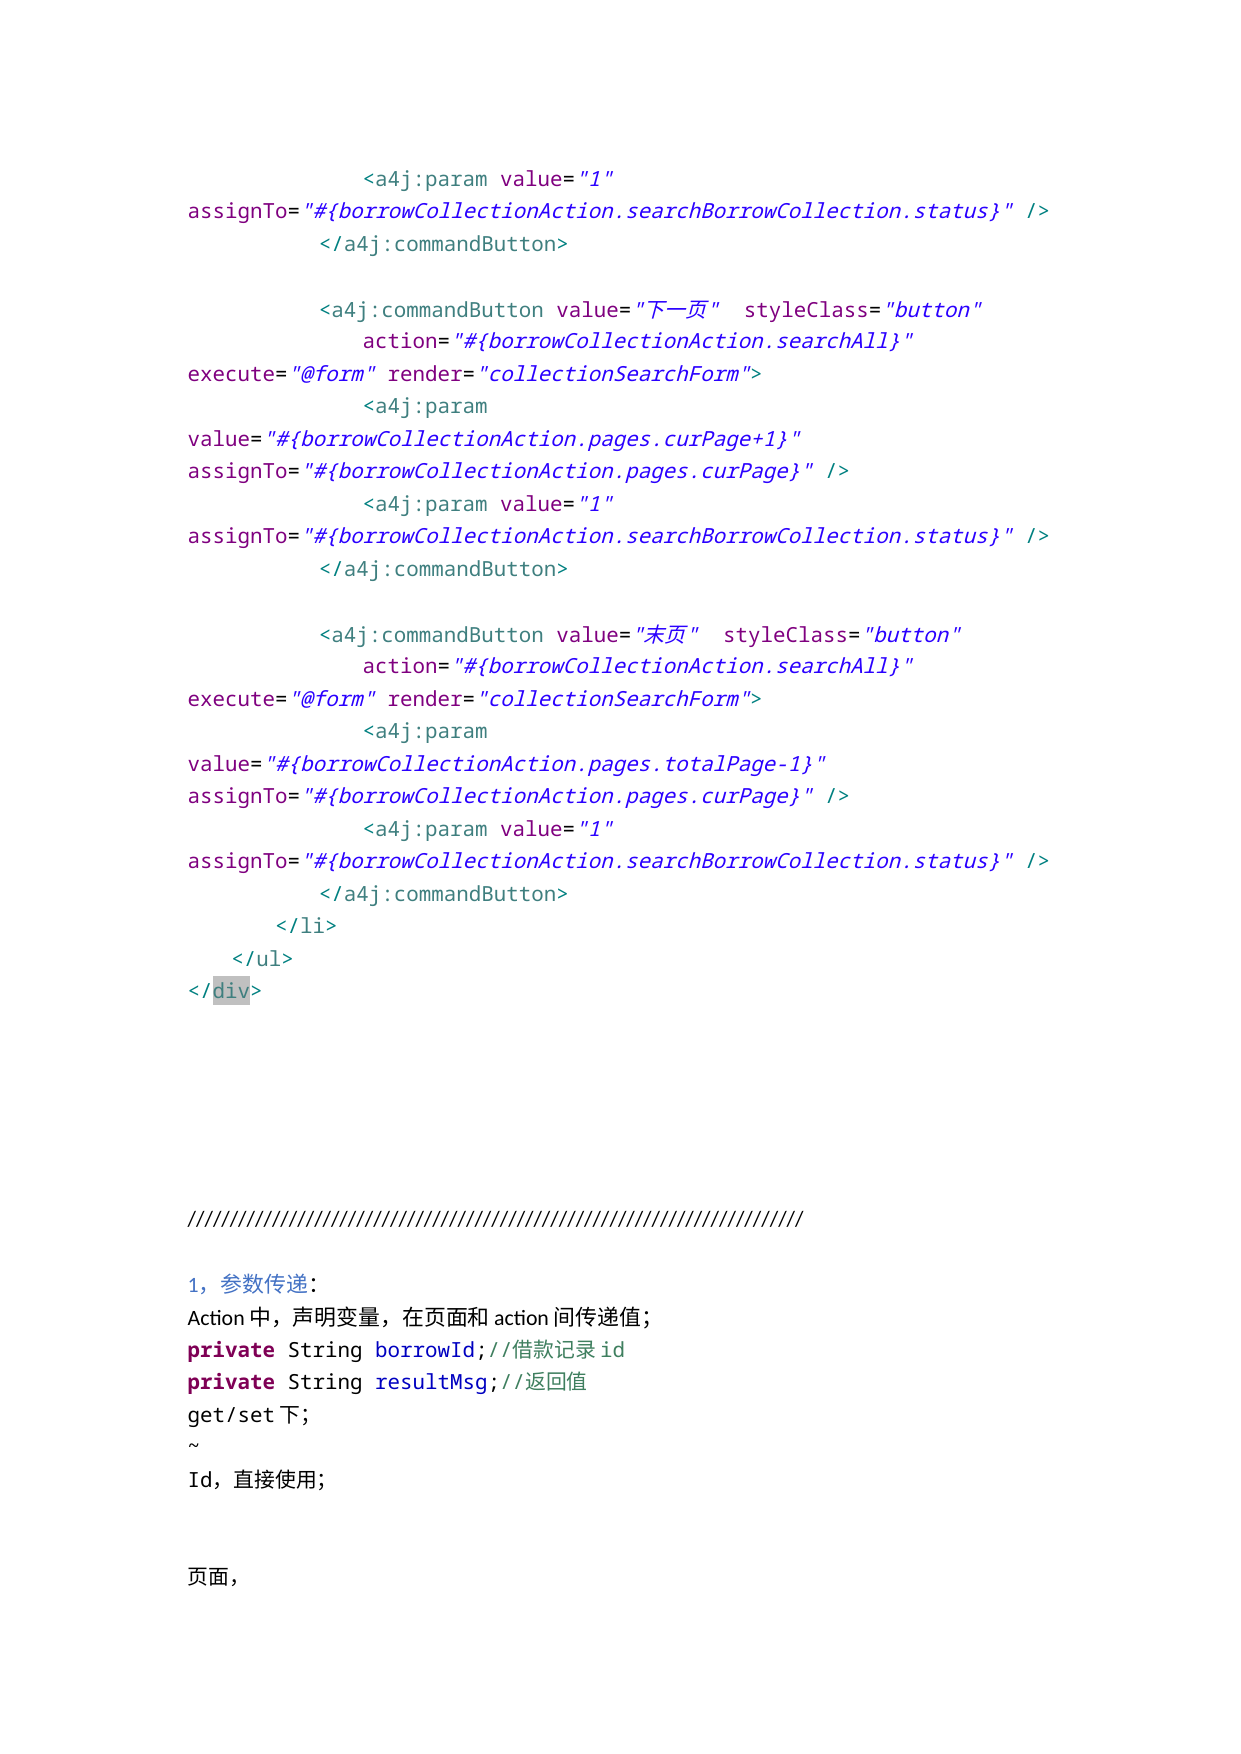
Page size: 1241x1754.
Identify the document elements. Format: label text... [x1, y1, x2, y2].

text </ul> [187, 942, 1053, 974]
text <a4j:commandButton value="下一页" styleClass="button" [187, 292, 1053, 324]
text <a4j:param value="#{borrowCollectionAction.pages.curPage+1}" assignTo="#{borrowCollectionAction.pages.curPage}" /> [187, 389, 1053, 487]
text private String resultMsg;//返回值 [187, 1364, 1053, 1397]
text <a4j:param value="1" assignTo="#{borrowCollectionAction.searchBorrowCollection.status}" /> [187, 487, 1053, 552]
text private String borrowId;//借款记录id [187, 1332, 1053, 1364]
text ~ [187, 1429, 1053, 1462]
text action="#{borrowCollectionAction.searchAll}" execute="@form" render="collectionSearchForm"> [187, 324, 1053, 389]
text </li> [187, 909, 1053, 942]
text </a4j:commandButton> [187, 552, 1053, 584]
text Id，直接使用； [187, 1462, 1053, 1494]
text Action中，声明变量，在页面和action间传递值； [187, 1299, 1053, 1332]
text <a4j:commandButton value="末页" styleClass="button" [187, 617, 1053, 649]
text </a4j:commandButton> [187, 877, 1053, 909]
text ///////////////////////////////////////////////////////////////////////// [187, 1202, 1053, 1234]
text </a4j:commandButton> [187, 227, 1053, 259]
text <a4j:param value="1" assignTo="#{borrowCollectionAction.searchBorrowCollection.status}" /> [187, 812, 1053, 877]
text 1，参数传递： [187, 1267, 1053, 1299]
text <a4j:param value="#{borrowCollectionAction.pages.totalPage-1}" assignTo="#{borrowCollectionAction.pages.curPage}" /> [187, 714, 1053, 812]
text get/set下； [187, 1397, 1053, 1429]
text </div> [187, 974, 1053, 1007]
text action="#{borrowCollectionAction.searchAll}" execute="@form" render="collectionSearchForm"> [187, 649, 1053, 714]
text <a4j:param value="1" assignTo="#{borrowCollectionAction.searchBorrowCollection.status}" /> [187, 162, 1053, 227]
text 页面， [187, 1559, 1053, 1592]
